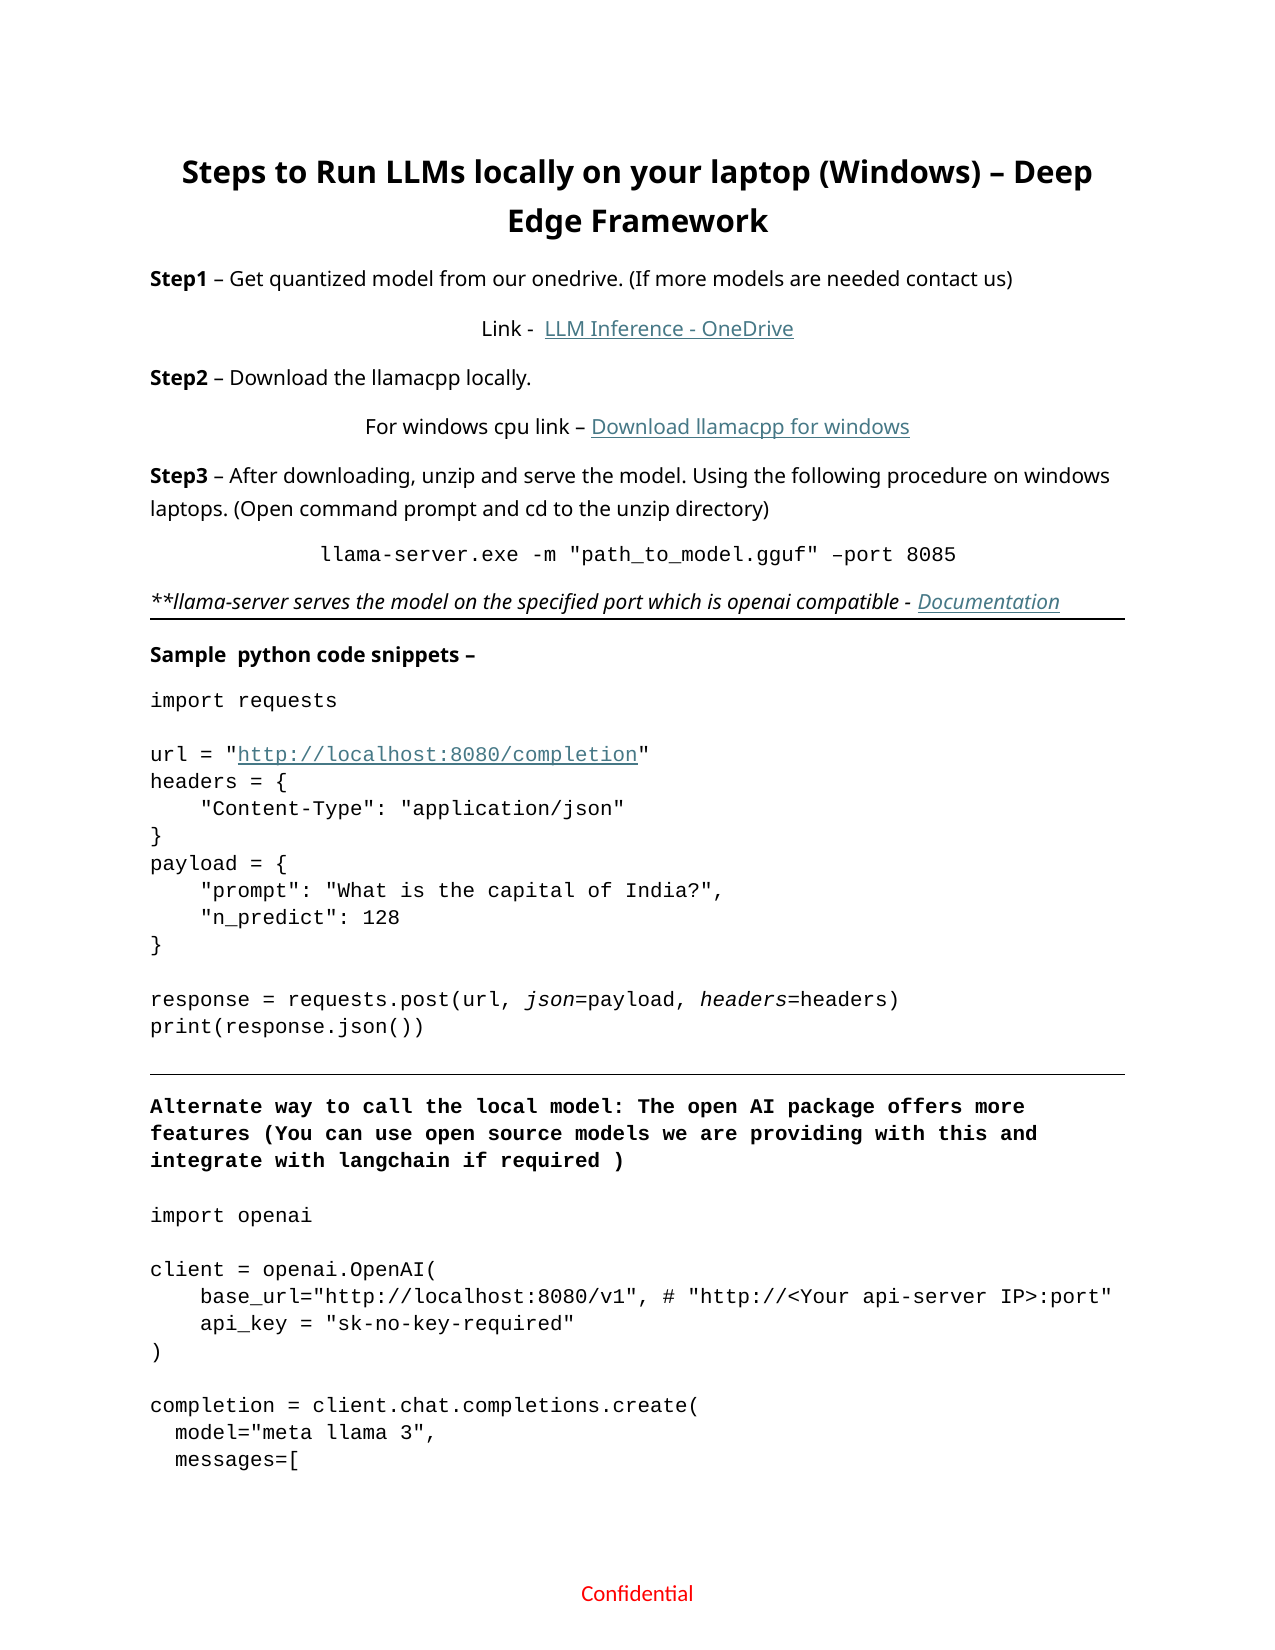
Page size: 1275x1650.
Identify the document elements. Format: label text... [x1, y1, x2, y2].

text messages=[ [150, 1449, 1125, 1473]
text "Content-Type": "application/json" [150, 798, 1125, 822]
text Sample python code snippets – [150, 640, 1125, 669]
text "prompt": "What is the capital of India?", [150, 880, 1125, 903]
text base_url="http://localhost:8080/v1", # "http://<Your api-server IP>:port" [150, 1286, 1125, 1310]
text import openai [150, 1205, 1125, 1228]
text Step3 – After downloading, unzip and serve the model. Using the following procedure on windows laptops. (Open command prompt and cd to the unzip directory) [150, 462, 1125, 523]
text url = "http://localhost:8080/completion" [150, 744, 1125, 768]
text "n_predict": 128 [150, 907, 1125, 931]
text client = openai.OpenAI( [150, 1259, 1125, 1283]
text Steps to Run LLMs locally on your laptop (Windows) – Deep Edge Framework [150, 150, 1125, 242]
text import requests [150, 689, 1125, 713]
text ) [150, 1341, 1125, 1364]
text Step2 – Download the llamacpp locally. [150, 363, 1125, 392]
text For windows cpu link – Download llamacpp for windows [150, 412, 1125, 441]
text payload = { [150, 853, 1125, 876]
text **llama-server serves the model on the specified port which is openai compatible - Documentation [150, 587, 1125, 618]
text api_key = "sk-no-key-required" [150, 1313, 1125, 1337]
text llama-server.exe -m "path_to_model.gguf" –port 8085 [150, 543, 1125, 567]
text print(response.json()) [150, 1016, 1125, 1039]
text headers = { [150, 771, 1125, 795]
text model="meta llama 3", [150, 1422, 1125, 1446]
text Link - LLM Inference - OneDrive [150, 314, 1125, 342]
text Step1 – Get quantized model from our onedrive. (If more models are needed contact us) [150, 264, 1125, 293]
text response = requests.post(url, json=payload, headers=headers) [150, 989, 1125, 1012]
text } [150, 826, 1125, 849]
text } [150, 934, 1125, 958]
text Alternate way to call the local model: The open AI package offers more features (You can use open source models we are providing with this and integrate with langchain if required ) [150, 1096, 1125, 1174]
text completion = client.chat.completions.create( [150, 1395, 1125, 1419]
